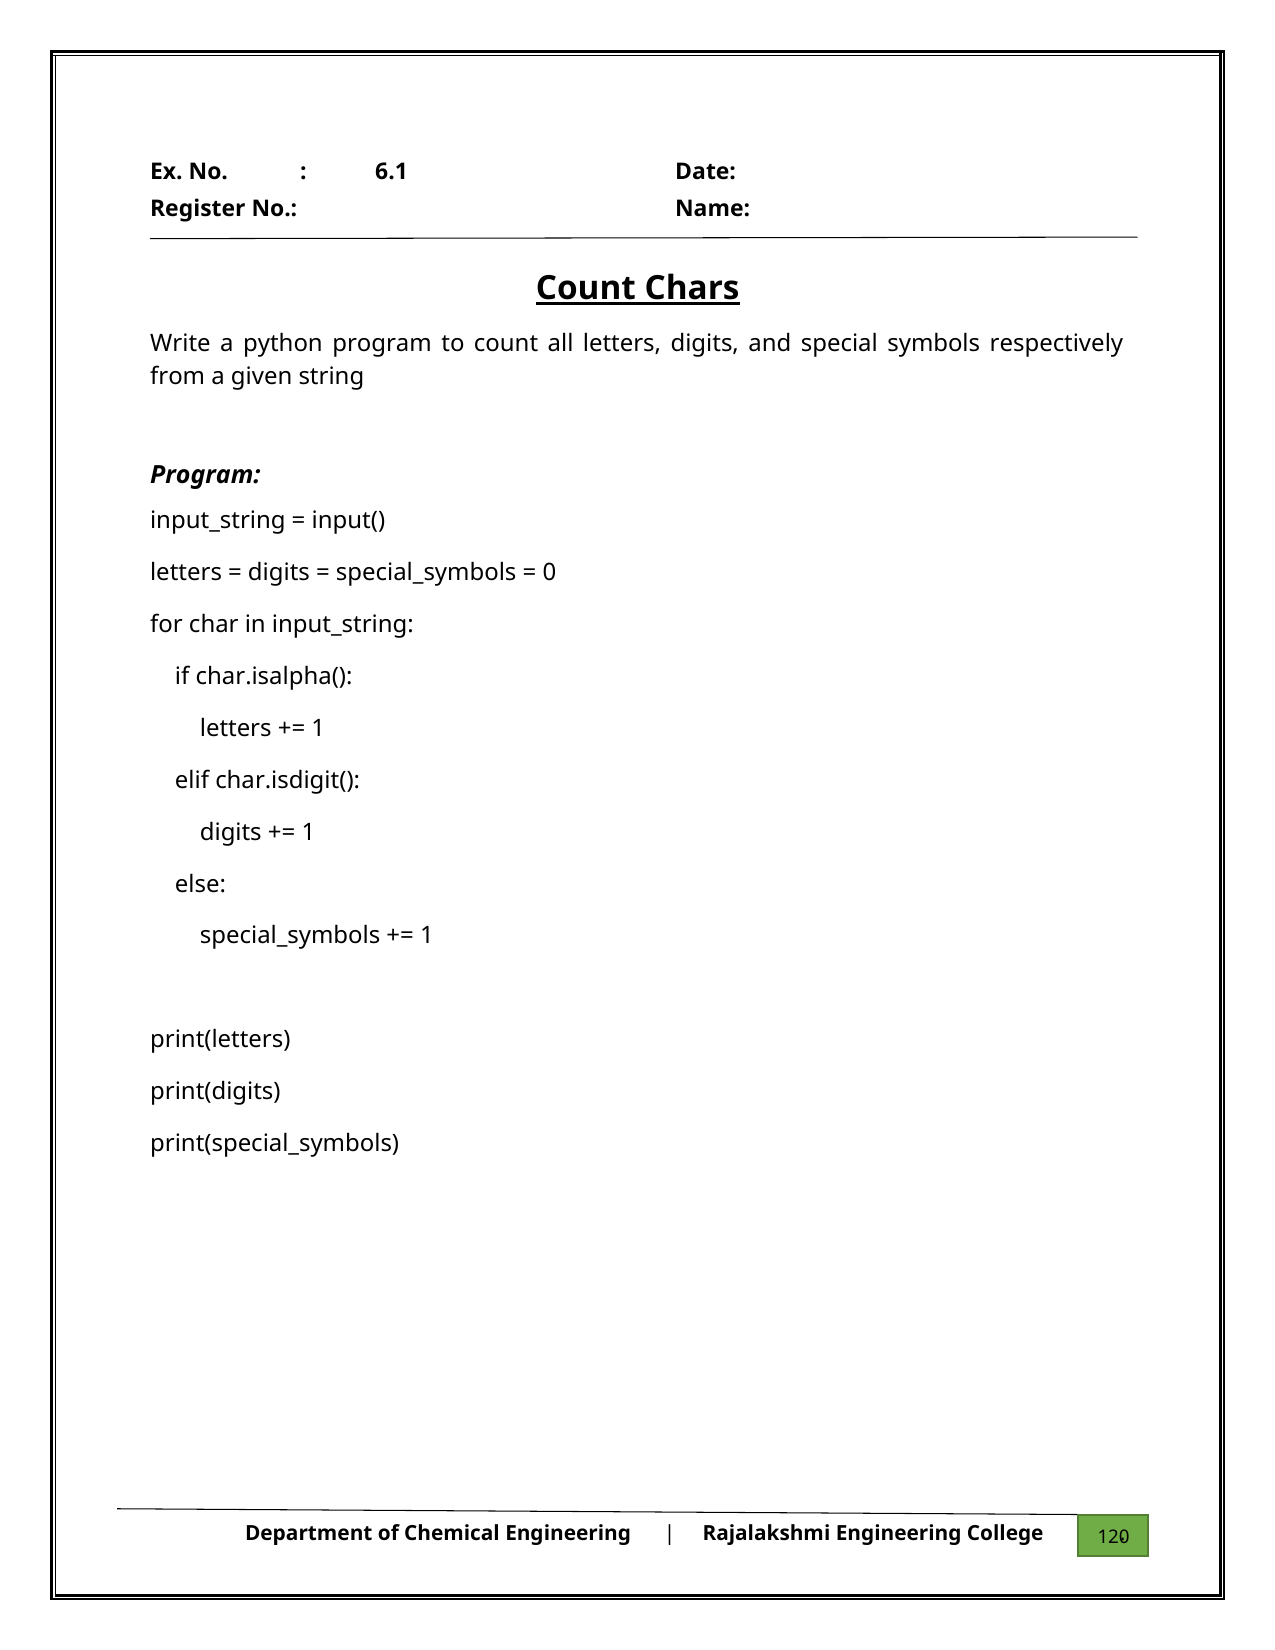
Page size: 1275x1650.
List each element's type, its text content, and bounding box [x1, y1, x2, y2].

text Ex. No. : 6.1 Date: [150, 155, 1125, 186]
text digits += 1 [150, 814, 1125, 847]
text print(letters) [150, 1022, 1125, 1054]
text elif char.isdigit(): [150, 763, 1125, 795]
text input_string = input() [150, 503, 1125, 536]
text Program: [150, 457, 1125, 491]
text special_symbols += 1 [150, 918, 1125, 951]
text if char.isalpha(): [150, 659, 1125, 691]
text letters += 1 [150, 711, 1125, 743]
text print(special_symbols) [150, 1126, 1125, 1158]
text Count Chars [150, 264, 1125, 309]
text else: [150, 866, 1125, 899]
text for char in input_string: [150, 607, 1125, 639]
text Write a python program to count all letters, digits, and special symbols respectively from a given string [150, 326, 1125, 391]
text Register No.: Name: [150, 191, 1125, 223]
text letters = digits = special_symbols = 0 [150, 555, 1125, 588]
text print(digits) [150, 1074, 1125, 1106]
